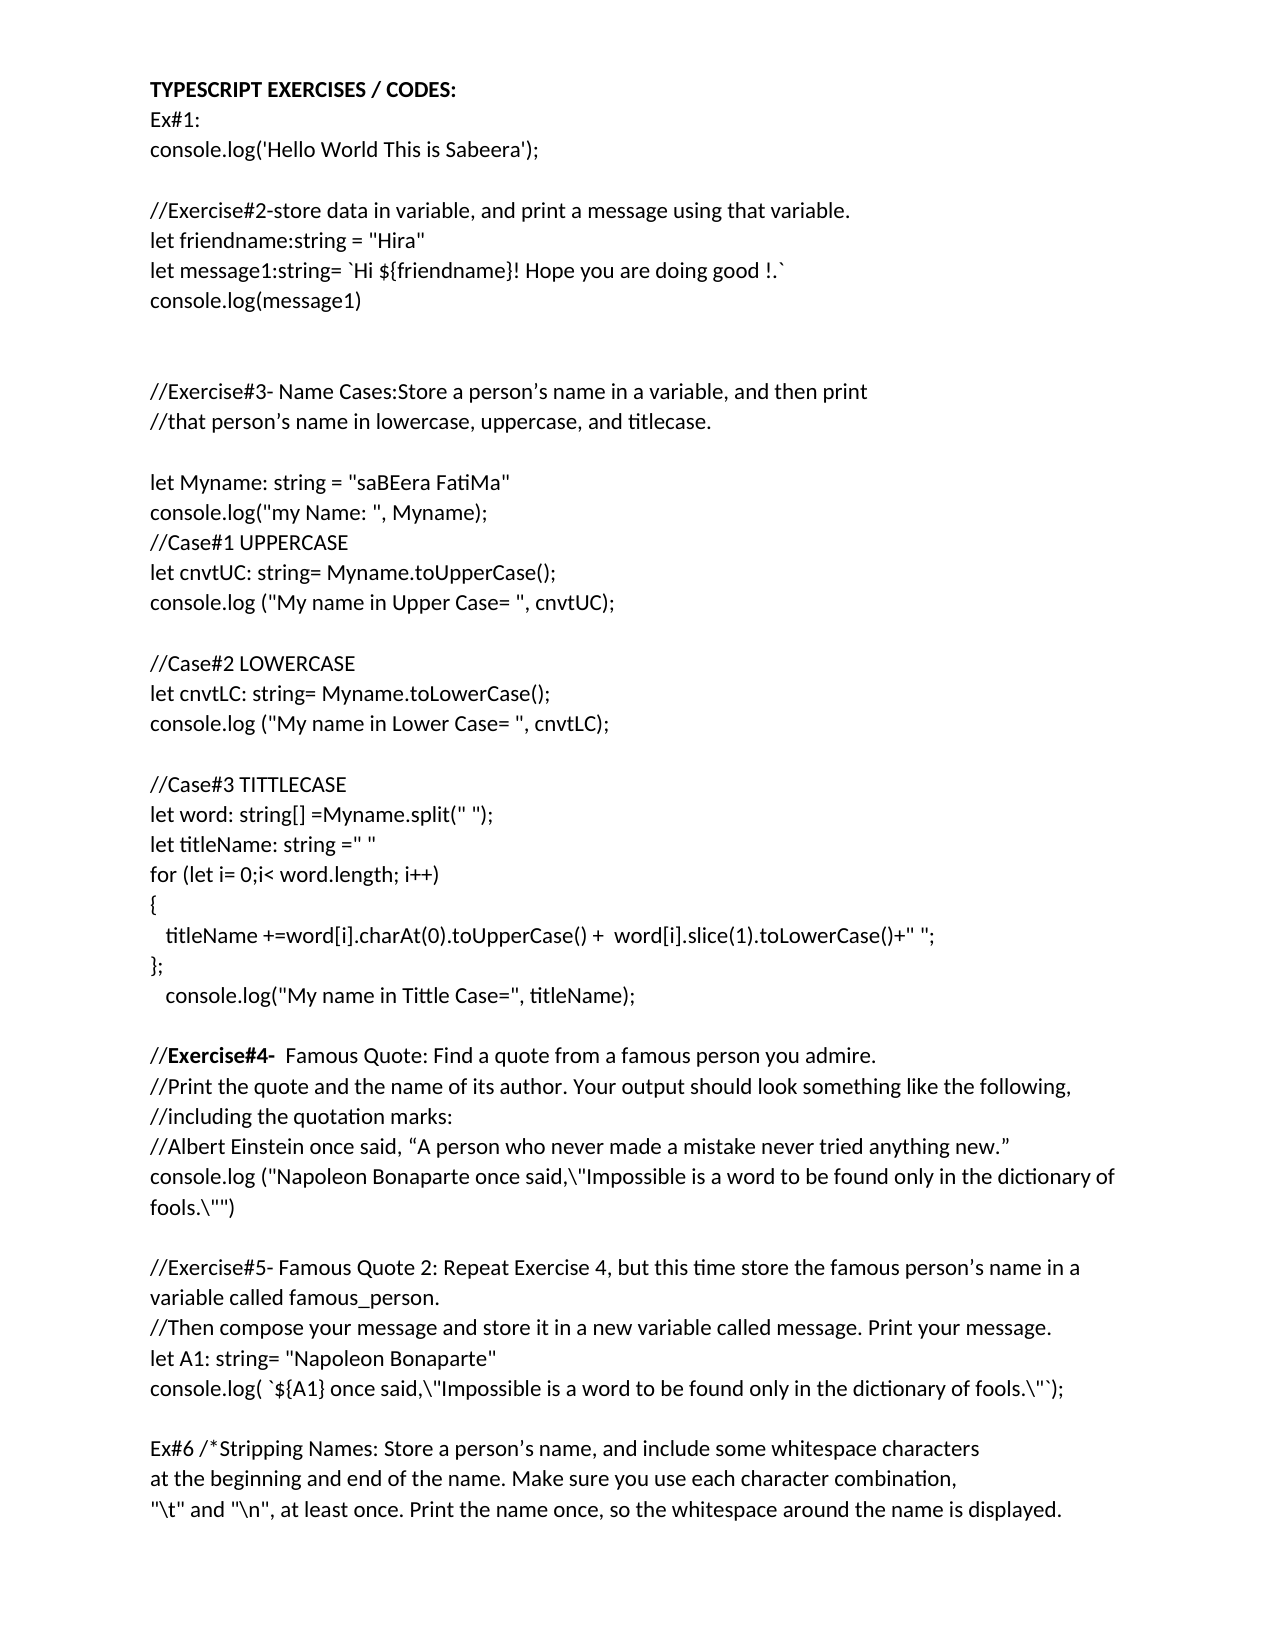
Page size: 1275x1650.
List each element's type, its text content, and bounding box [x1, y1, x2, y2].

text //Exercise#5- Famous Quote 2: Repeat Exercise 4, but this time store the famous person’s name in a variable called famous_person. [150, 1253, 1125, 1311]
text Ex#1: [150, 105, 1125, 133]
text TYPESCRIPT EXERCISES / CODES: [150, 75, 1125, 103]
text //Case#3 TITTLECASE [150, 770, 1125, 798]
text console.log ("My name in Upper Case= ", cnvtUC); [150, 588, 1125, 617]
text console.log("My name in Tittle Case=", titleName); [150, 981, 1125, 1009]
text //including the quotation marks: [150, 1102, 1125, 1130]
text //Exercise#2-store data in variable, and print a message using that variable. [150, 196, 1125, 224]
text let friendname:string = "Hira" [150, 226, 1125, 254]
text console.log("my Name: ", Myname); [150, 498, 1125, 526]
text let Myname: string = "saBEera FatiMa" [150, 468, 1125, 496]
text let cnvtLC: string= Myname.toLowerCase(); [150, 679, 1125, 707]
text console.log ("My name in Lower Case= ", cnvtLC); [150, 709, 1125, 737]
text //Then compose your message and store it in a new variable called message. Print your message. [150, 1313, 1125, 1342]
text //Case#2 LOWERCASE [150, 649, 1125, 677]
text let titleName: string =" " [150, 830, 1125, 858]
text //Exercise#3- Name Cases:Store a person’s name in a variable, and then print [150, 377, 1125, 405]
text let word: string[] =Myname.split(" "); [150, 800, 1125, 828]
text //Albert Einstein once said, “A person who never made a mistake never tried anything new.” [150, 1132, 1125, 1160]
text { [150, 891, 1125, 919]
text Ex#6 /*Stripping Names: Store a person’s name, and include some whitespace characters [150, 1434, 1125, 1462]
text let cnvtUC: string= Myname.toUpperCase(); [150, 558, 1125, 586]
text //Case#1 UPPERCASE [150, 528, 1125, 556]
text at the beginning and end of the name. Make sure you use each character combination, [150, 1464, 1125, 1493]
text "\t" and "\n", at least once. Print the name once, so the whitespace around the name is displayed. [150, 1495, 1125, 1523]
text //Print the quote and the name of its author. Your output should look something like the following, [150, 1072, 1125, 1100]
text for (let i= 0;i< word.length; i++) [150, 860, 1125, 888]
text //that person’s name in lowercase, uppercase, and titlecase. [150, 407, 1125, 435]
text //Exercise#4- Famous Quote: Find a quote from a famous person you admire. [150, 1042, 1125, 1070]
text console.log ("Napoleon Bonaparte once said,\"Impossible is a word to be found only in the dictionary of fools.\"") [150, 1162, 1125, 1221]
text }; [150, 951, 1125, 979]
text let message1:string= `Hi ${friendname}! Hope you are doing good !.` [150, 256, 1125, 284]
text let A1: string= "Napoleon Bonaparte" [150, 1344, 1125, 1372]
text titleName +=word[i].charAt(0).toUpperCase() + word[i].slice(1).toLowerCase()+" "; [150, 921, 1125, 949]
text console.log('Hello World This is Sabeera'); [150, 135, 1125, 163]
text console.log( `${A1} once said,\"Impossible is a word to be found only in the dictionary of fools.\"`); [150, 1374, 1125, 1402]
text console.log(message1) [150, 286, 1125, 314]
